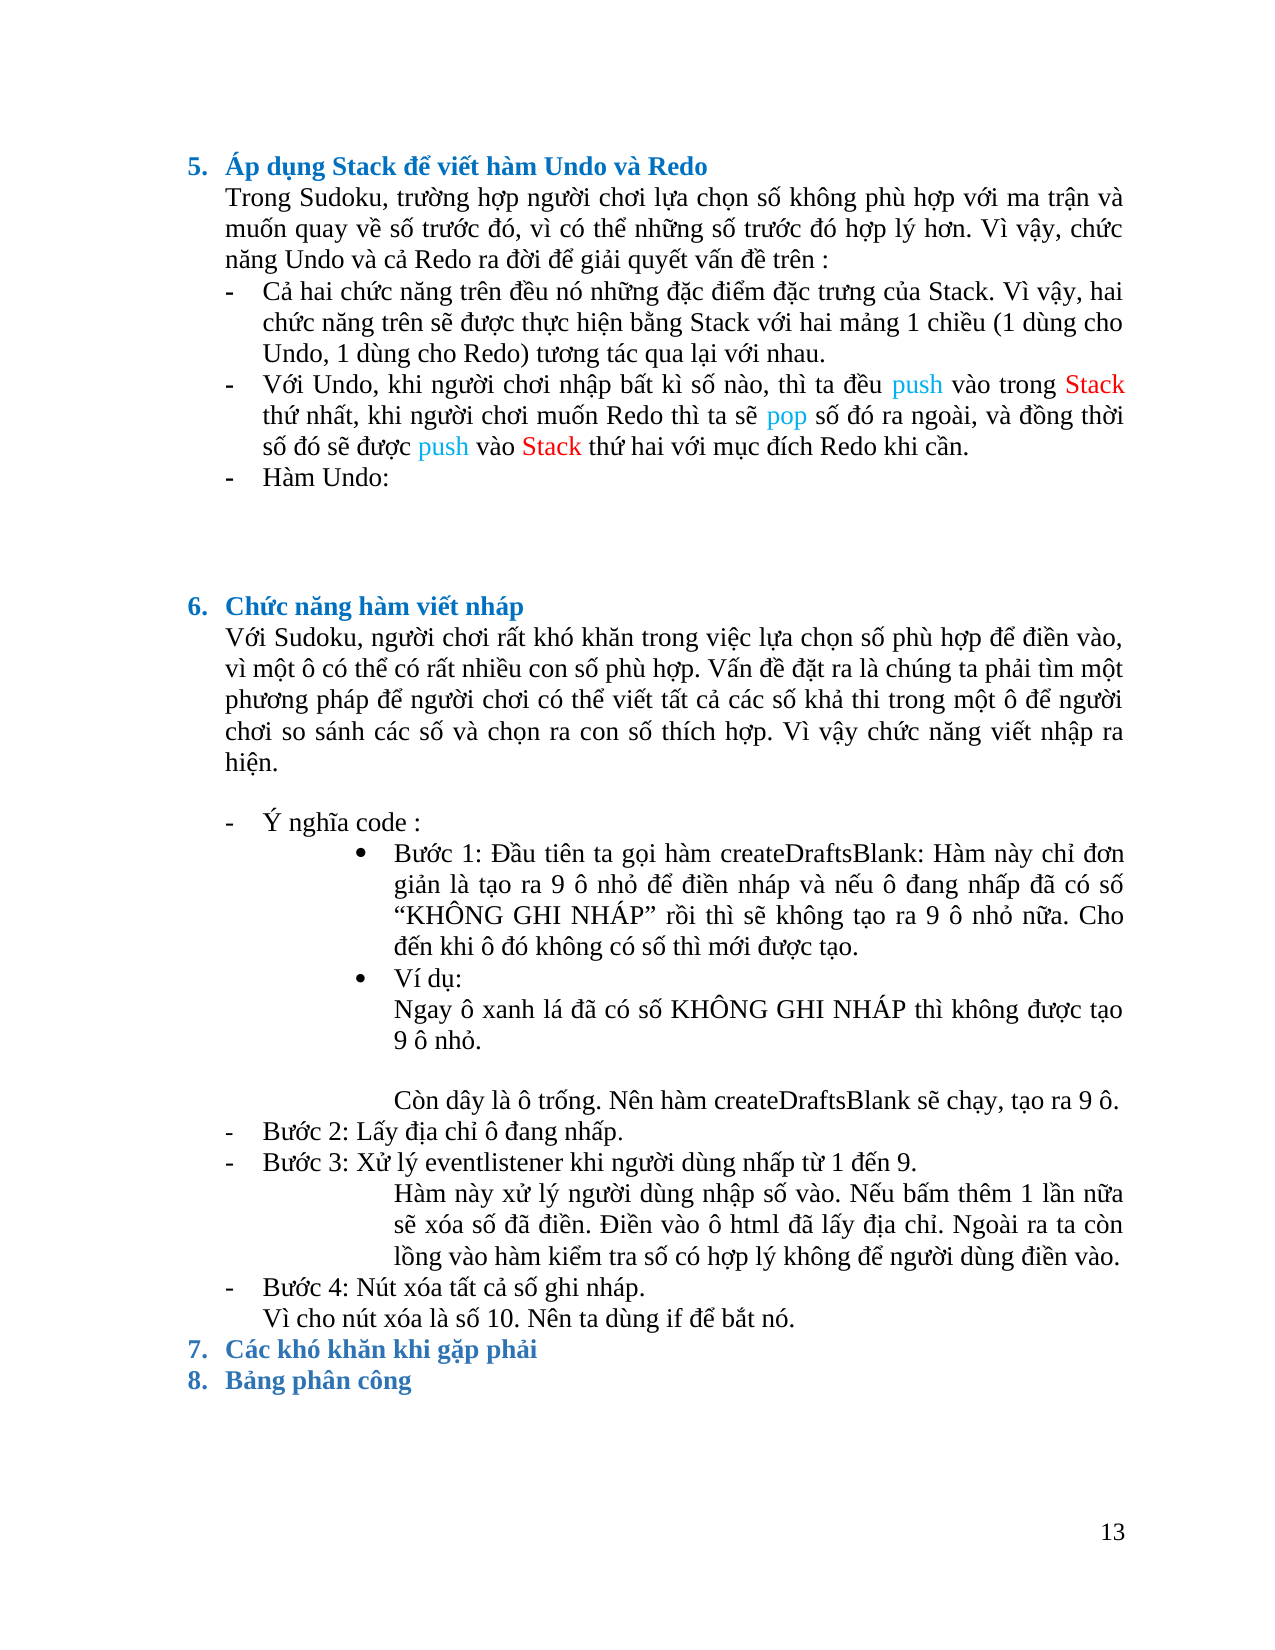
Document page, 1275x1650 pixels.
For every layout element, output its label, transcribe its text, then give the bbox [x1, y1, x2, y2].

list Trong Sudoku, trường hợp người chơi lựa chọn số không phù hợp với ma trận và muốn quay về số trước đó, vì có thể những số trước đó hợp lý hơn. Vì vậy, chức năng Undo và cả Redo ra đời để giải quyết vấn đề trên : [225, 181, 1125, 274]
list Cả hai chức năng trên đều nó những đặc điểm đặc trưng của Stack. Vì vậy, hai chức năng trên sẽ được thực hiện bằng Stack với hai mảng 1 chiều (1 dùng cho Undo, 1 dùng cho Redo) tương tác qua lại với nhau. [225, 274, 1125, 368]
list Vì cho nút xóa là số 10. Nên ta dùng if để bắt nó. [262, 1302, 1125, 1333]
subtitle Chức năng hàm viết nháp [187, 590, 1125, 621]
list Bảng phân công [187, 1364, 1125, 1395]
list Ngay ô xanh lá đã có số KHÔNG GHI NHÁP thì không được tạo 9 ô nhỏ. [394, 993, 1125, 1055]
list Ý nghĩa code : [225, 806, 1125, 837]
list Bước 4: Nút xóa tất cả số ghi nháp. [225, 1271, 1125, 1302]
list Bước 1: Đầu tiên ta gọi hàm createDraftsBlank: Hàm này chỉ đơn giản là tạo ra 9 ô nhỏ để điền nháp và nếu ô đang nhấp đã có số “KHÔNG GHI NHÁP” rồi thì sẽ không tạo ra 9 ô nhỏ nữa. Cho đến khi ô đó không có số thì mới được tạo. [356, 837, 1125, 962]
list Với Undo, khi người chơi nhập bất kì số nào, thì ta đều push vào trong Stack thứ nhất, khi người chơi muốn Redo thì ta sẽ pop số đó ra ngoài, và đồng thời số đó sẽ được push vào Stack thứ hai với mục đích Redo khi cần. [225, 368, 1125, 461]
list Hàm Undo: [225, 461, 1125, 493]
list Bước 2: Lấy địa chỉ ô đang nhấp. [225, 1115, 1125, 1146]
list Hàm này xử lý người dùng nhập số vào. Nếu bấm thêm 1 lần nữa sẽ xóa số đã điền. Điền vào ô html đã lấy địa chỉ. Ngoài ra ta còn lồng vào hàm kiểm tra số có hợp lý không để người dùng điền vào. [394, 1177, 1125, 1271]
list Ví dụ: [356, 962, 1125, 993]
subtitle Áp dụng Stack để viết hàm Undo và Redo [187, 150, 1125, 181]
list Còn dây là ô trống. Nên hàm createDraftsBlank sẽ chạy, tạo ra 9 ô. [394, 1084, 1125, 1115]
text Với Sudoku, người chơi rất khó khăn trong việc lựa chọn số phù hợp để điền vào, vì một ô có thể có rất nhiều con số phù hợp. Vấn đề đặt ra là chúng ta phải tìm một phương pháp để người chơi có thể viết tất cả các số khả thi trong một ô để người chơi so sánh các số và chọn ra con số thích hợp. Vì vậy chức năng viết nhập ra hiện. [225, 621, 1125, 777]
list Các khó khăn khi gặp phải [187, 1333, 1125, 1364]
list Bước 3: Xử lý eventlistener khi người dùng nhấp từ 1 đến 9. [225, 1146, 1125, 1177]
